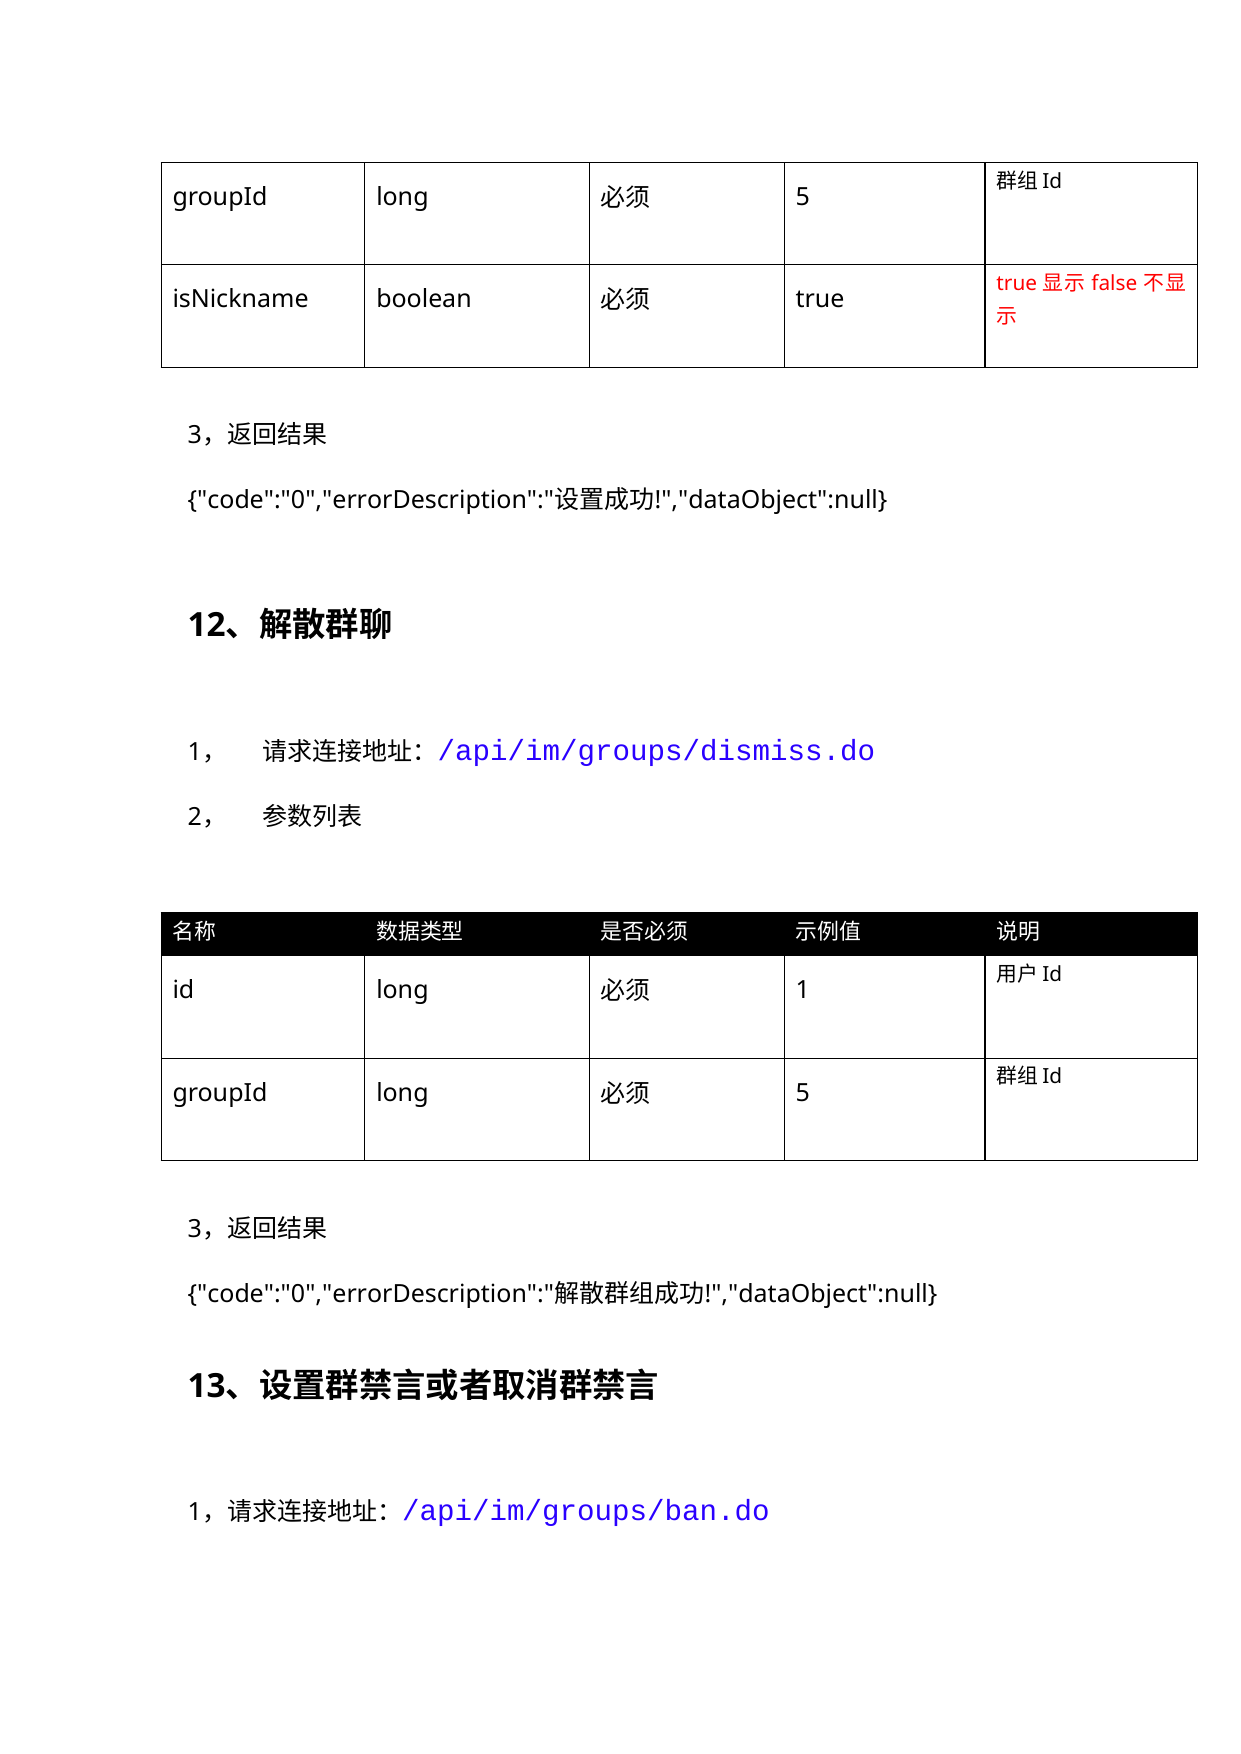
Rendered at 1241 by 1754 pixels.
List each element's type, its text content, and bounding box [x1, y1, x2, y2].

table_header 说明 [986, 913, 1197, 955]
table_cell long [365, 163, 589, 264]
table_cell 5 [785, 163, 984, 264]
table_cell 必须 [590, 1059, 784, 1160]
subtitle 13、设置群禁言或者取消群禁言 [187, 1351, 1053, 1416]
table_cell long [365, 1059, 589, 1160]
table_cell 必须 [590, 265, 784, 367]
subtitle 12、解散群聊 [187, 590, 1053, 655]
table_cell 必须 [590, 163, 784, 264]
table_cell boolean [365, 265, 589, 367]
table_cell 群组Id [986, 163, 1197, 264]
text 3，返回结果 [187, 1194, 1053, 1259]
table_header 名称 [162, 913, 364, 955]
table_cell groupId [162, 163, 364, 264]
table_cell true显示false不显示 [986, 265, 1197, 367]
table_header 示例值 [785, 913, 984, 955]
table_cell groupId [162, 1059, 364, 1160]
table_cell long [365, 956, 589, 1058]
table_cell 1 [785, 956, 984, 1058]
list 请求连接地址：/api/im/groups/dismiss.do [187, 717, 1053, 782]
table_cell true [785, 265, 984, 367]
table_cell 群组Id [986, 1059, 1197, 1160]
table_cell 5 [785, 1059, 984, 1160]
text {"code":"0","errorDescription":"设置成功!","dataObject":null} [187, 465, 1053, 530]
text 3，返回结果 [187, 400, 1053, 465]
table_cell isNickname [162, 265, 364, 367]
table_cell 必须 [590, 956, 784, 1058]
text {"code":"0","errorDescription":"解散群组成功!","dataObject":null} [187, 1259, 1053, 1324]
list 参数列表 [187, 782, 1053, 847]
table_cell id [162, 956, 364, 1058]
table_header 是否必须 [590, 913, 784, 955]
text 1，请求连接地址：/api/im/groups/ban.do [187, 1478, 1053, 1543]
table_header 数据类型 [365, 913, 589, 955]
table_cell 用户Id [986, 956, 1197, 1058]
